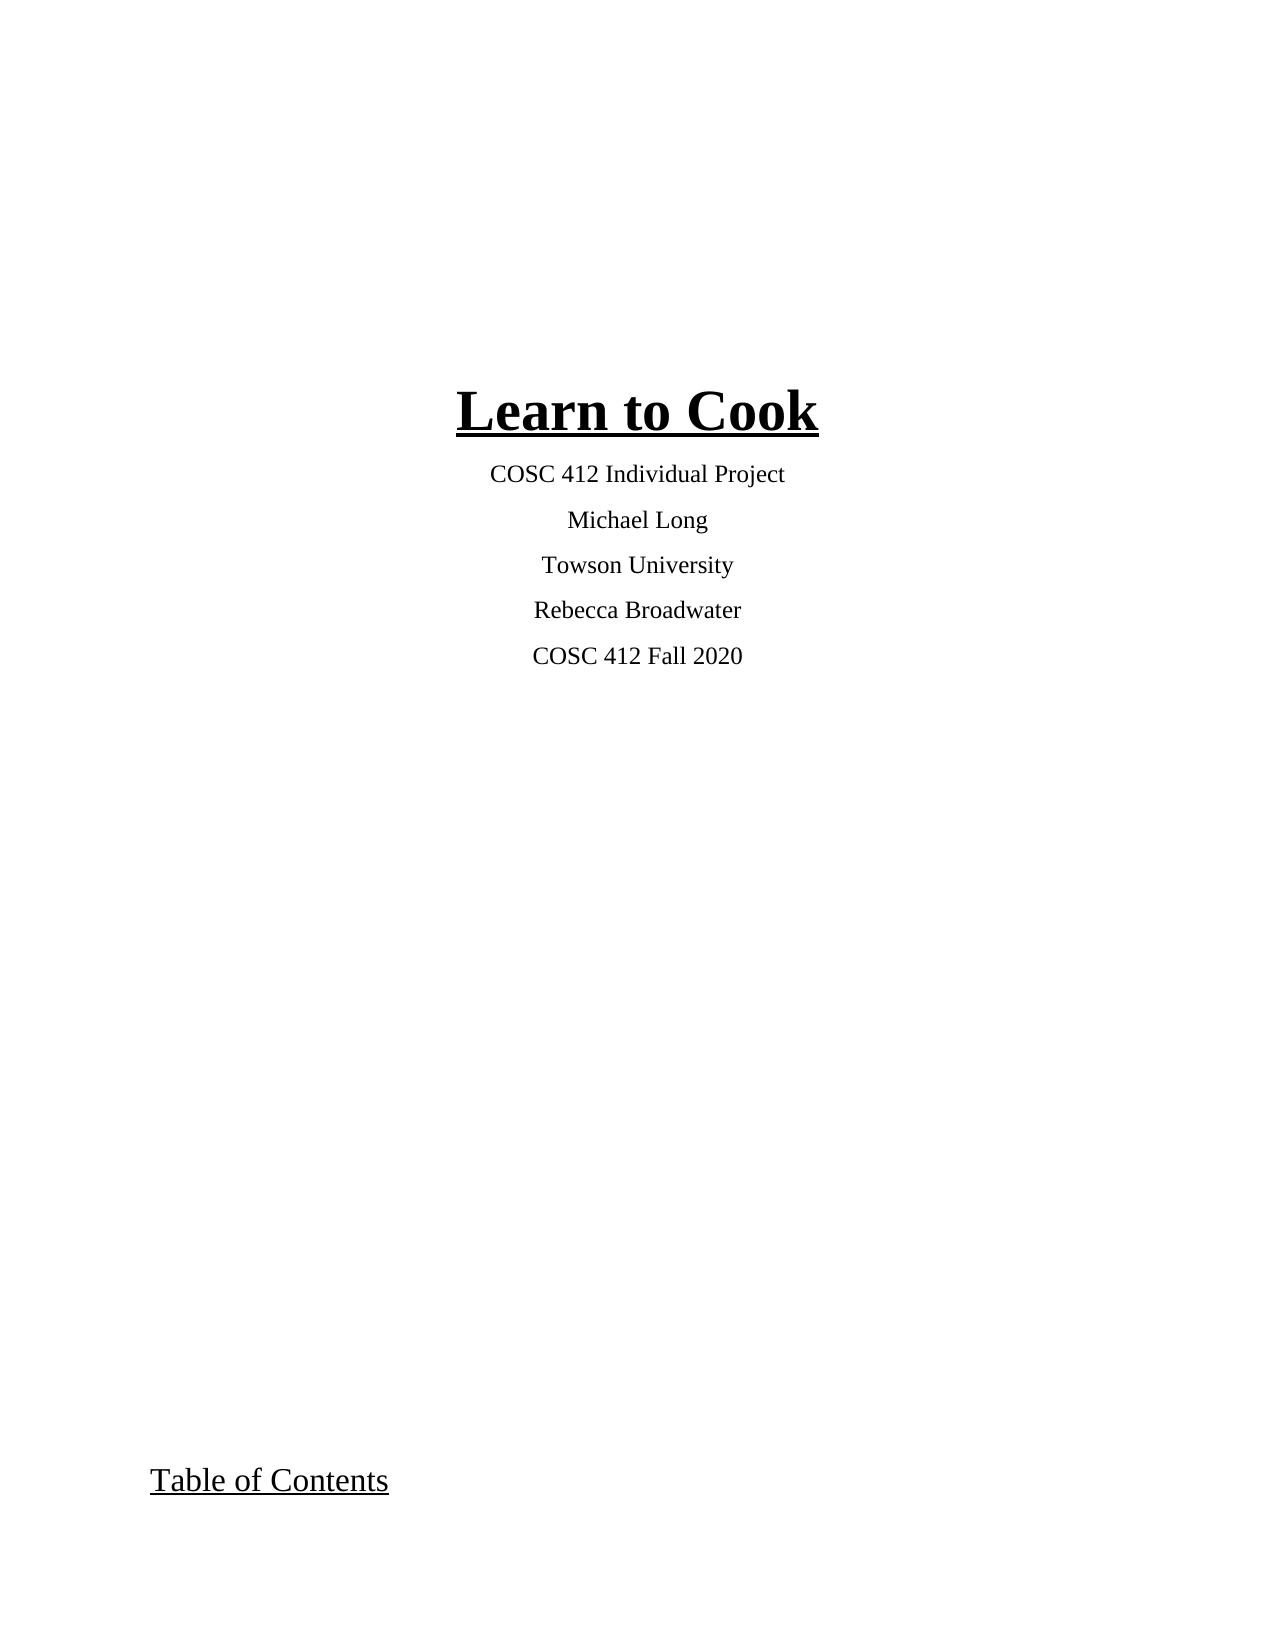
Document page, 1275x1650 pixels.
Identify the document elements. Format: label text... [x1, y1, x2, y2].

text Table of Contents [150, 1460, 1125, 1498]
text Learn to Cook [150, 376, 1125, 443]
text Michael Long [150, 505, 1125, 533]
text COSC 412 Fall 2020 [150, 641, 1125, 670]
text Rebecca Broadwater [150, 596, 1125, 624]
text Towson University [150, 550, 1125, 579]
text COSC 412 Individual Project [150, 459, 1125, 488]
